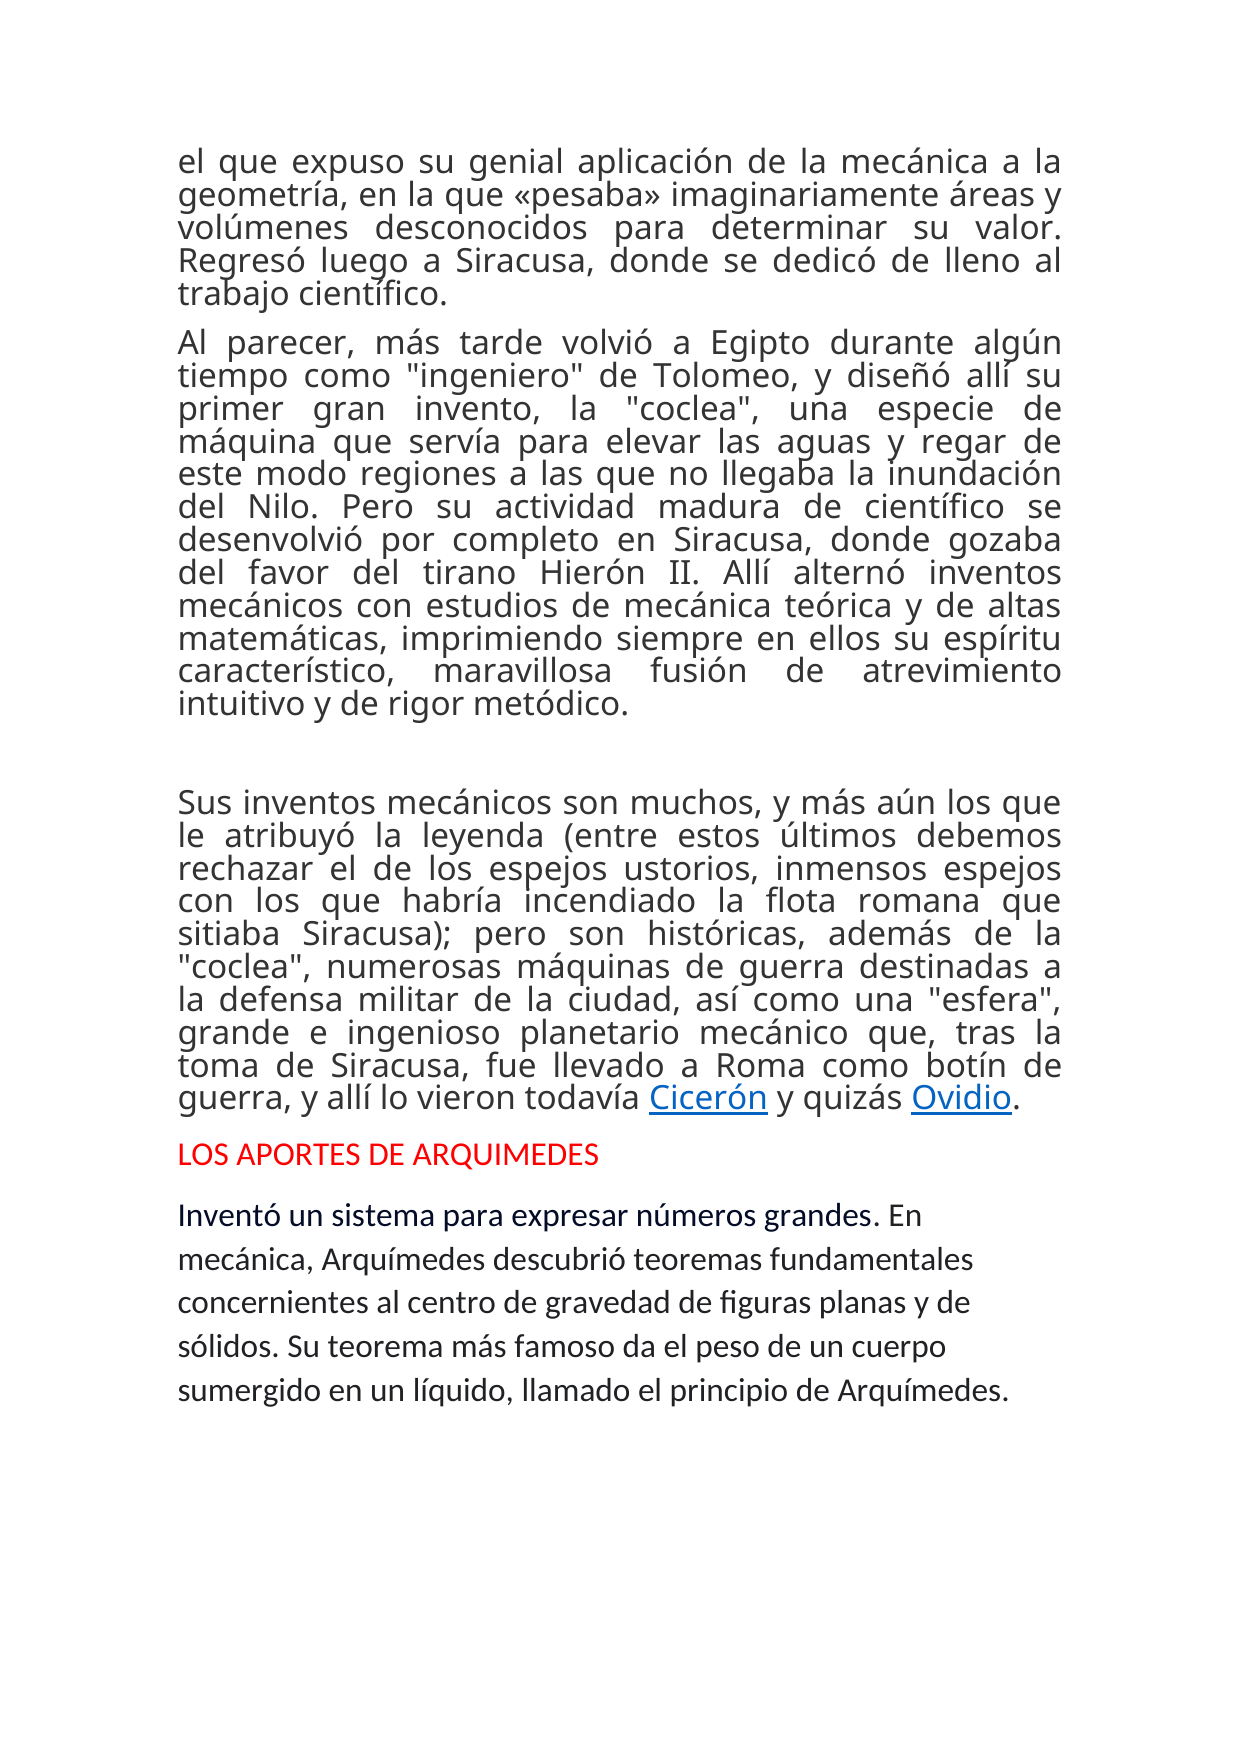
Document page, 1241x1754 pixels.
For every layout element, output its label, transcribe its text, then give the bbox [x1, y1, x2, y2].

text Sus inventos mecánicos son muchos, y más aún los que le atribuyó la leyenda (entre estos últimos debemos rechazar el de los espejos ustorios, inmensos espejos con los que habría incendiado la flota romana que sitiaba Siracusa); pero son históricas, además de la "coclea", numerosas máquinas de guerra destinadas a la defensa militar de la ciudad, así como una "esfera", grande e ingenioso planetario mecánico que, tras la toma de Siracusa, fue llevado a Roma como botín de guerra, y allí lo vieron todavía Cicerón y quizás Ovidio. [177, 788, 1063, 1116]
text LOS APORTES DE ARQUIMEDES [177, 1133, 1063, 1174]
text Al parecer, más tarde volvió a Egipto durante algún tiempo como "ingeniero" de Tolomeo, y diseñó allí su primer gran invento, la "coclea", una especie de máquina que servía para elevar las aguas y regar de este modo regiones a las que no llegaba la inundación del Nilo. Pero su actividad madura de científico se desenvolvió por completo en Siracusa, donde gozaba del favor del tirano Hierón II. Allí alternó inventos mecánicos con estudios de mecánica teórica y de altas matemáticas, imprimiendo siempre en ellos su espíritu característico, maravillosa fusión de atrevimiento intuitivo y de rigor metódico. [177, 328, 1063, 722]
text Inventó un sistema para expresar números grandes. En mecánica, Arquímedes descubrió teoremas fundamentales concernientes al centro de gravedad de figuras planas y de sólidos. Su teorema más famoso da el peso de un cuerpo sumergido en un líquido, llamado el principio de Arquímedes. [177, 1194, 1063, 1410]
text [177, 148, 1063, 312]
